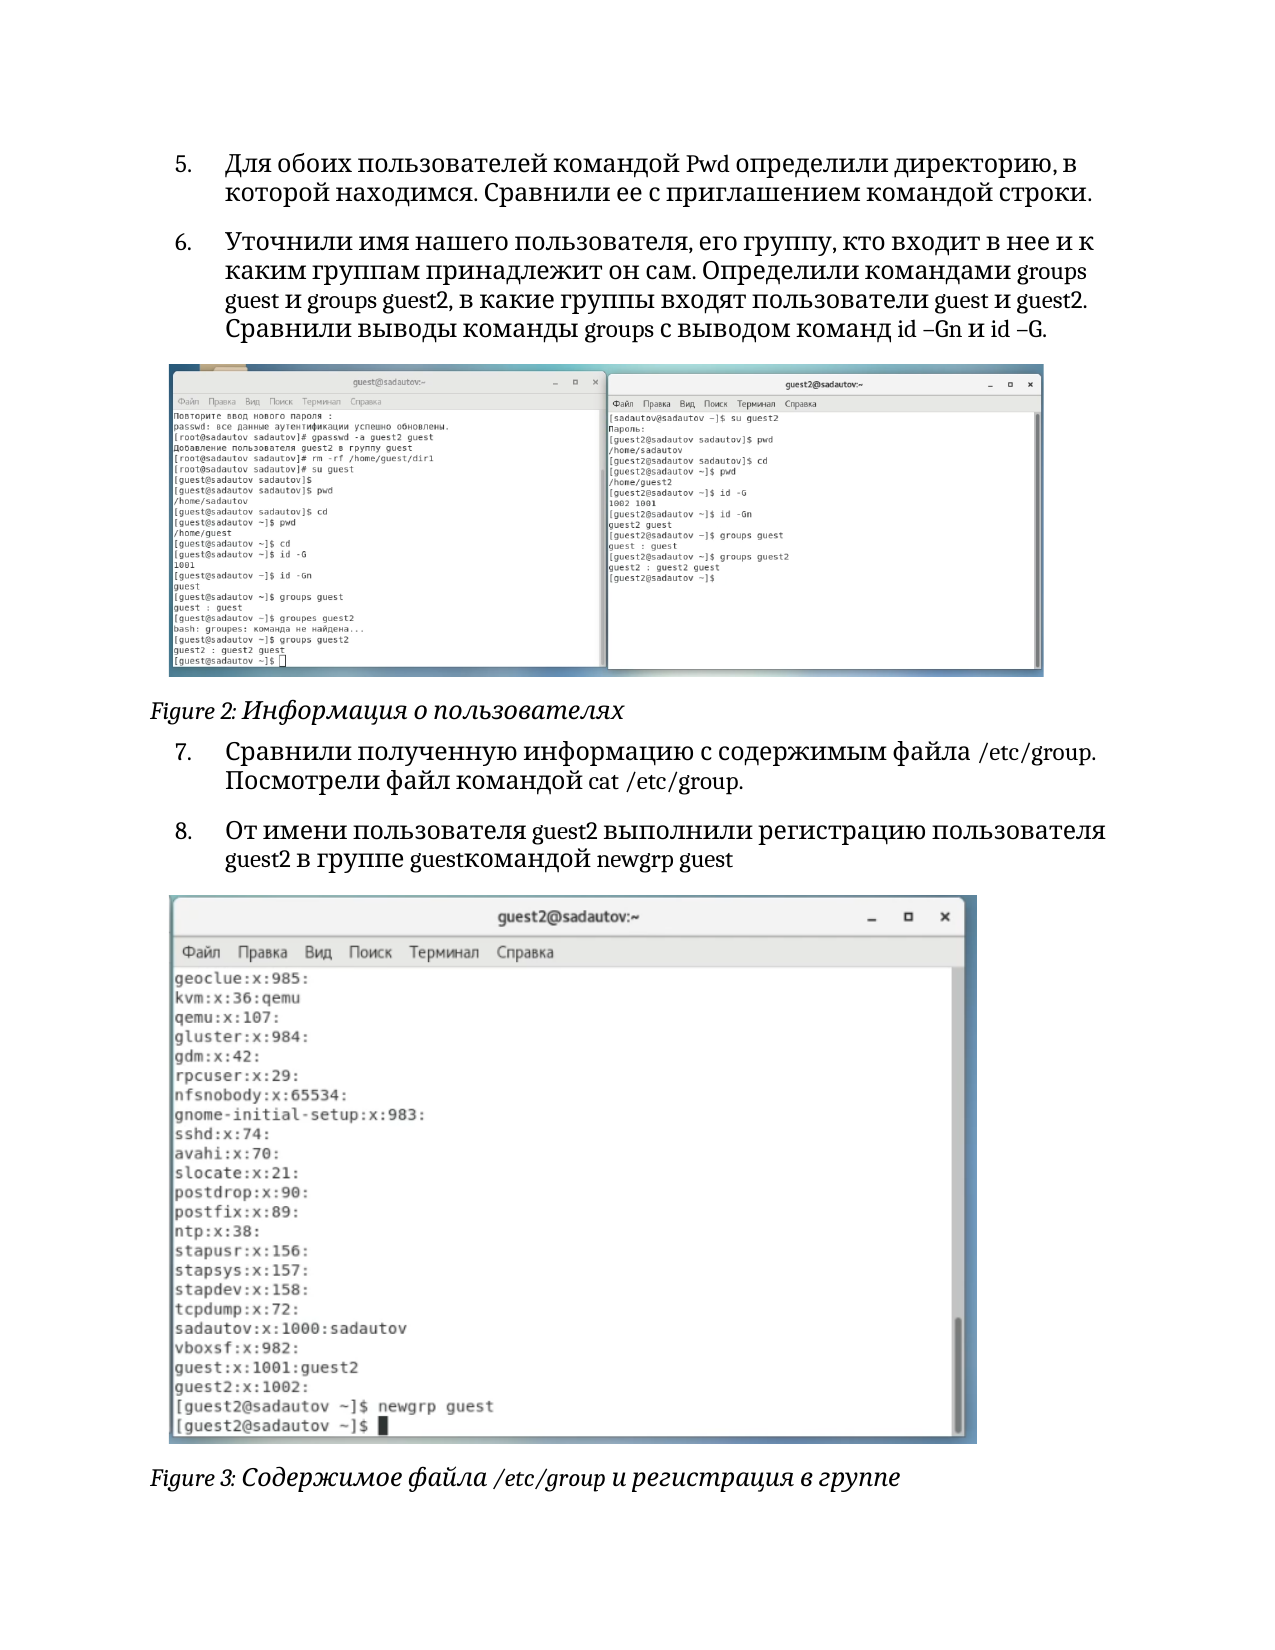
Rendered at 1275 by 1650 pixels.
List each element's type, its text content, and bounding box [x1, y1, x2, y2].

text Figure 3: Содержимое файла /etc/group и регистрация в группе [150, 1464, 1125, 1493]
list Для обоих пользователей командой Pwd определили директорию, в которой находимся. Сравнили ее с приглашением командой строки. [175, 150, 1125, 207]
text Figure 2: Информация о пользователях [150, 697, 1125, 726]
picture [168, 364, 1044, 677]
picture [168, 895, 977, 1444]
list Уточнили имя нашего пользователя, его группу, кто входит в нее и к каким группам принадлежит он сам. Определили командами groups guest и groups guest2, в какие группы входят пользователи guest и guest2. Сравнили выводы команды groups с выводом команд id –Gn и id –G. [175, 228, 1125, 343]
list От имени пользователя guest2 выполнили регистрацию пользователя guest2 в группе guestкомандой newgrp guest [175, 817, 1125, 874]
list Сравнили полученную информацию с содержимым файла /etc/group. Посмотрели файл командой cat /etc/group. [175, 738, 1125, 796]
